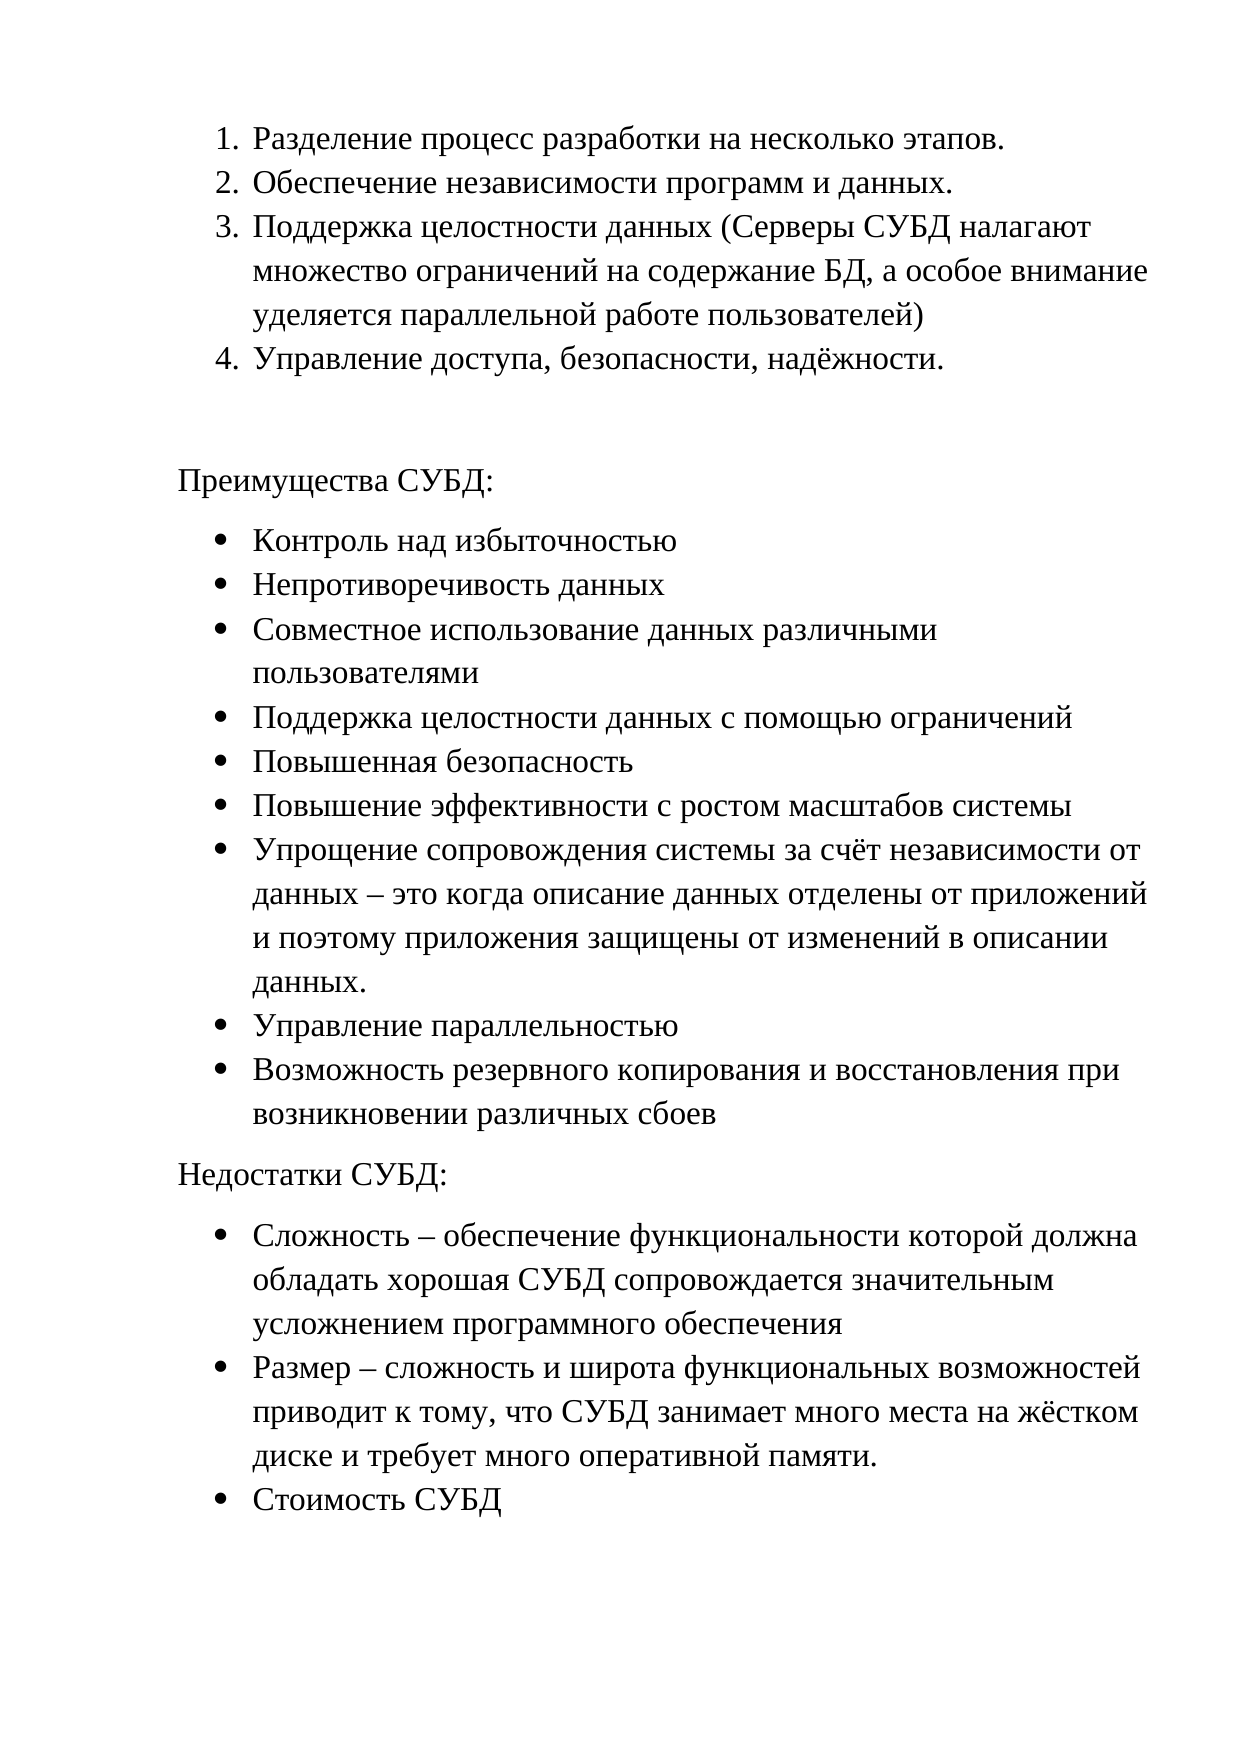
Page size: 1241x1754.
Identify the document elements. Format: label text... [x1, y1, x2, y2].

list Возможность резервного копирования и восстановления при возникновении различных сбоев [215, 1049, 1152, 1132]
list Повышенная безопасность [215, 741, 1152, 779]
list Размер – сложность и широта функциональных возможностей приводит к тому, что СУБД занимает много места на жёстком диске и требует много оперативной памяти. [215, 1347, 1152, 1473]
list Совместное использование данных различными пользователями [215, 609, 1152, 691]
list Упрощение сопровождения системы за счёт независимости от данных – это когда описание данных отделены от приложений и поэтому приложения защищены от изменений в описании данных. [215, 829, 1152, 999]
list Повышение эффективности с ростом масштабов системы [215, 785, 1152, 823]
list Непротиворечивость данных [215, 565, 1152, 603]
list Сложность – обеспечение функциональности которой должна обладать хорошая СУБД сопровождается значительным усложнением программного обеспечения [215, 1215, 1152, 1341]
list Стоимость СУБД [215, 1479, 1152, 1518]
list Поддержка целостности данных (Серверы СУБД налагают множество ограничений на содержание БД, а особое внимание уделяется параллельной работе пользователей) [215, 206, 1152, 333]
list Поддержка целостности данных с помощью ограничений [215, 697, 1152, 735]
list Контроль над избыточностью [215, 521, 1152, 559]
list Разделение процесс разработки на несколько этапов. [215, 118, 1152, 156]
list Управление доступа, безопасности, надёжности. [215, 338, 1152, 377]
list Обеспечение независимости программ и данных. [215, 162, 1152, 201]
text Недостатки СУБД: [177, 1154, 1152, 1192]
text Преимущества СУБД: [177, 460, 1152, 498]
list Управление параллельностью [215, 1005, 1152, 1044]
